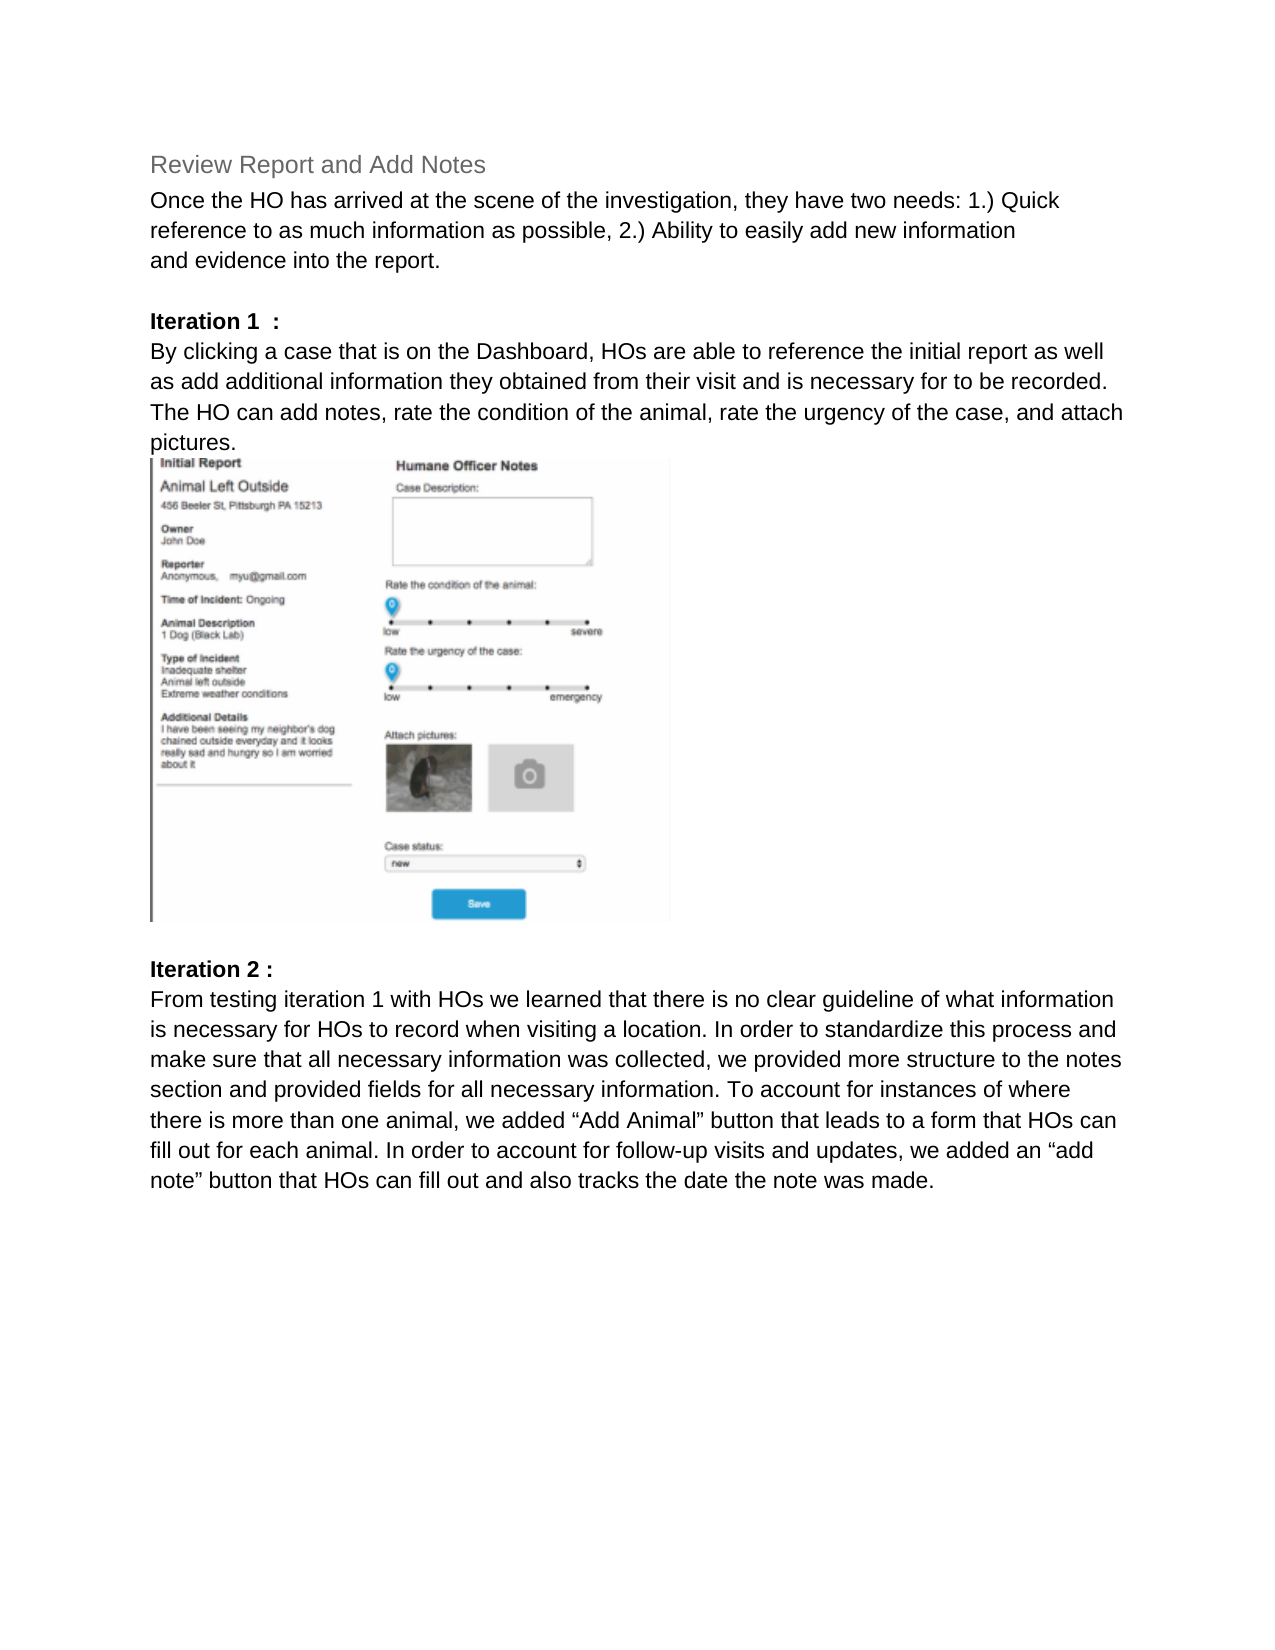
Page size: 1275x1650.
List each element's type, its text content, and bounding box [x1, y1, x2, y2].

picture [150, 458, 671, 922]
text and evidence into the report. [150, 247, 1125, 274]
text Iteration 2 : [150, 956, 1125, 982]
text Once the HO has arrived at the scene of the investigation, they have two needs: 1.) Quick [150, 187, 1125, 213]
text The HO can add notes, rate the condition of the animal, rate the urgency of the case, and attach pictures. [150, 398, 1125, 455]
text Iteration 1 : [150, 308, 1125, 334]
subtitle Review Report and Add Notes [150, 150, 1125, 179]
text By clicking a case that is on the Dashboard, HOs are able to reference the initial report as well as add additional information they obtained from their visit and is necessary for to be recorded. [150, 338, 1125, 395]
text From testing iteration 1 with HOs we learned that there is no clear guideline of what information is necessary for HOs to record when visiting a location. In order to standardize this process and make sure that all necessary information was collected, we provided more structure to the notes section and provided fields for all necessary information. To account for instances of where there is more than one animal, we added “Add Animal” button that leads to a form that HOs can fill out for each animal. In order to account for follow-up visits and updates, we added an “add note” button that HOs can fill out and also tracks the date the note was made. [150, 986, 1125, 1193]
text reference to as much information as possible, 2.) Ability to easily add new information [150, 217, 1125, 244]
